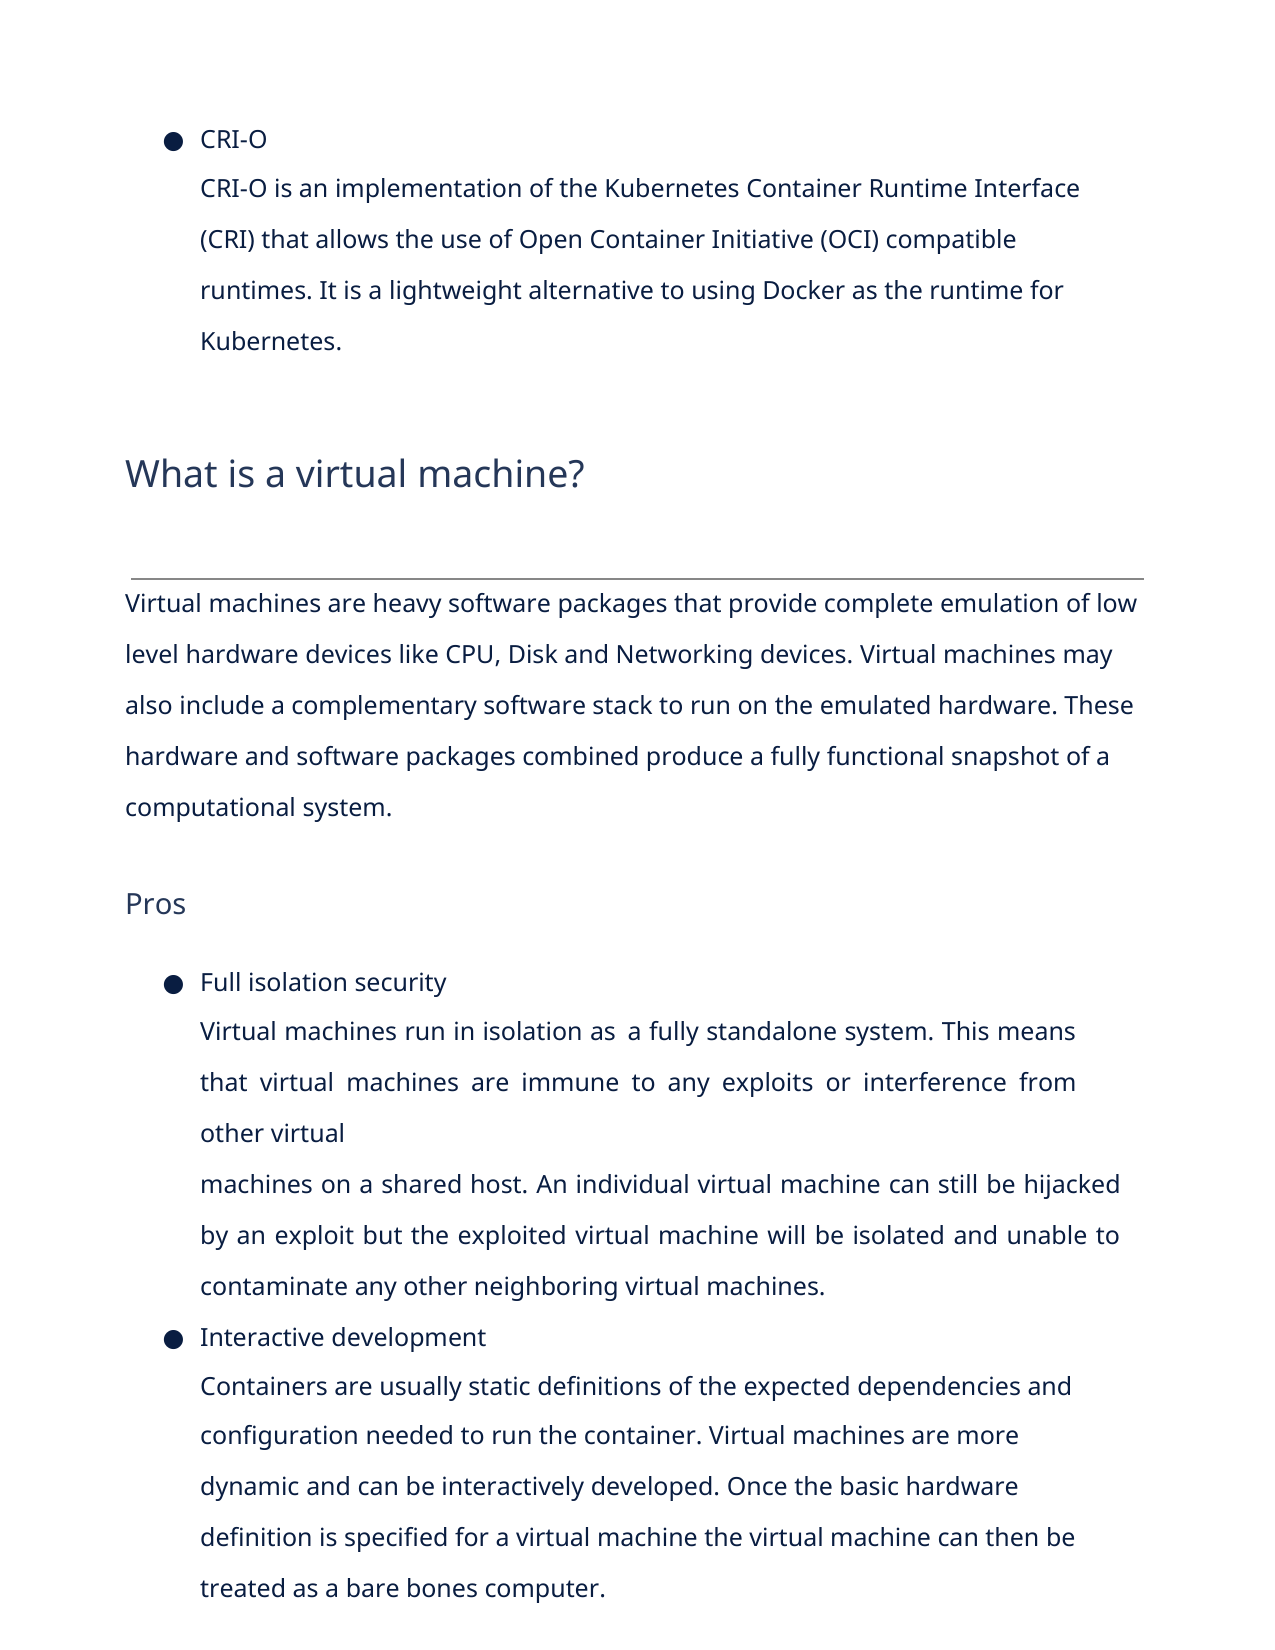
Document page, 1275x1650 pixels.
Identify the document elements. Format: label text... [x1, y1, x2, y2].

text conﬁguration needed to run the container. Virtual machines are more dynamic and can be interactively developed. Once the basic hardware deﬁnition is speciﬁed for a virtual machine the virtual machine can then be treated as a bare bones computer. [200, 1418, 1120, 1605]
list Interactive development [162, 1320, 1212, 1354]
text Containers are usually static deﬁnitions of the expected dependencies and [200, 1369, 1212, 1403]
list CRI-O [162, 122, 1212, 156]
subtitle Pros [125, 883, 1212, 923]
list Full isolation security [162, 964, 1212, 998]
text Virtual machines are heavy software packages that provide complete emulation of low level hardware devices like CPU, Disk and Networking devices. Virtual machines may also include a complementary software stack to run on the emulated hardware. These hardware and software packages combined produce a fully functional snapshot of a computational system. [125, 585, 1142, 823]
subtitle What is a virtual machine? [125, 447, 1212, 498]
text CRI-O is an implementation of the Kubernetes Container Runtime Interface (CRI) that allows the use of Open Container Initiative (OCI) compatible runtimes. It is a lightweight alternative to using Docker as the runtime for Kubernetes. [200, 171, 1136, 358]
text Virtual machines run in isolation as a fully standalone system. This means that virtual machines are immune to any exploits or interference from other virtual [200, 1013, 1077, 1149]
text machines on a shared host. An individual virtual machine can still be hijacked by an exploit but the exploited virtual machine will be isolated and unable to contaminate any other neighboring virtual machines. [200, 1167, 1121, 1303]
